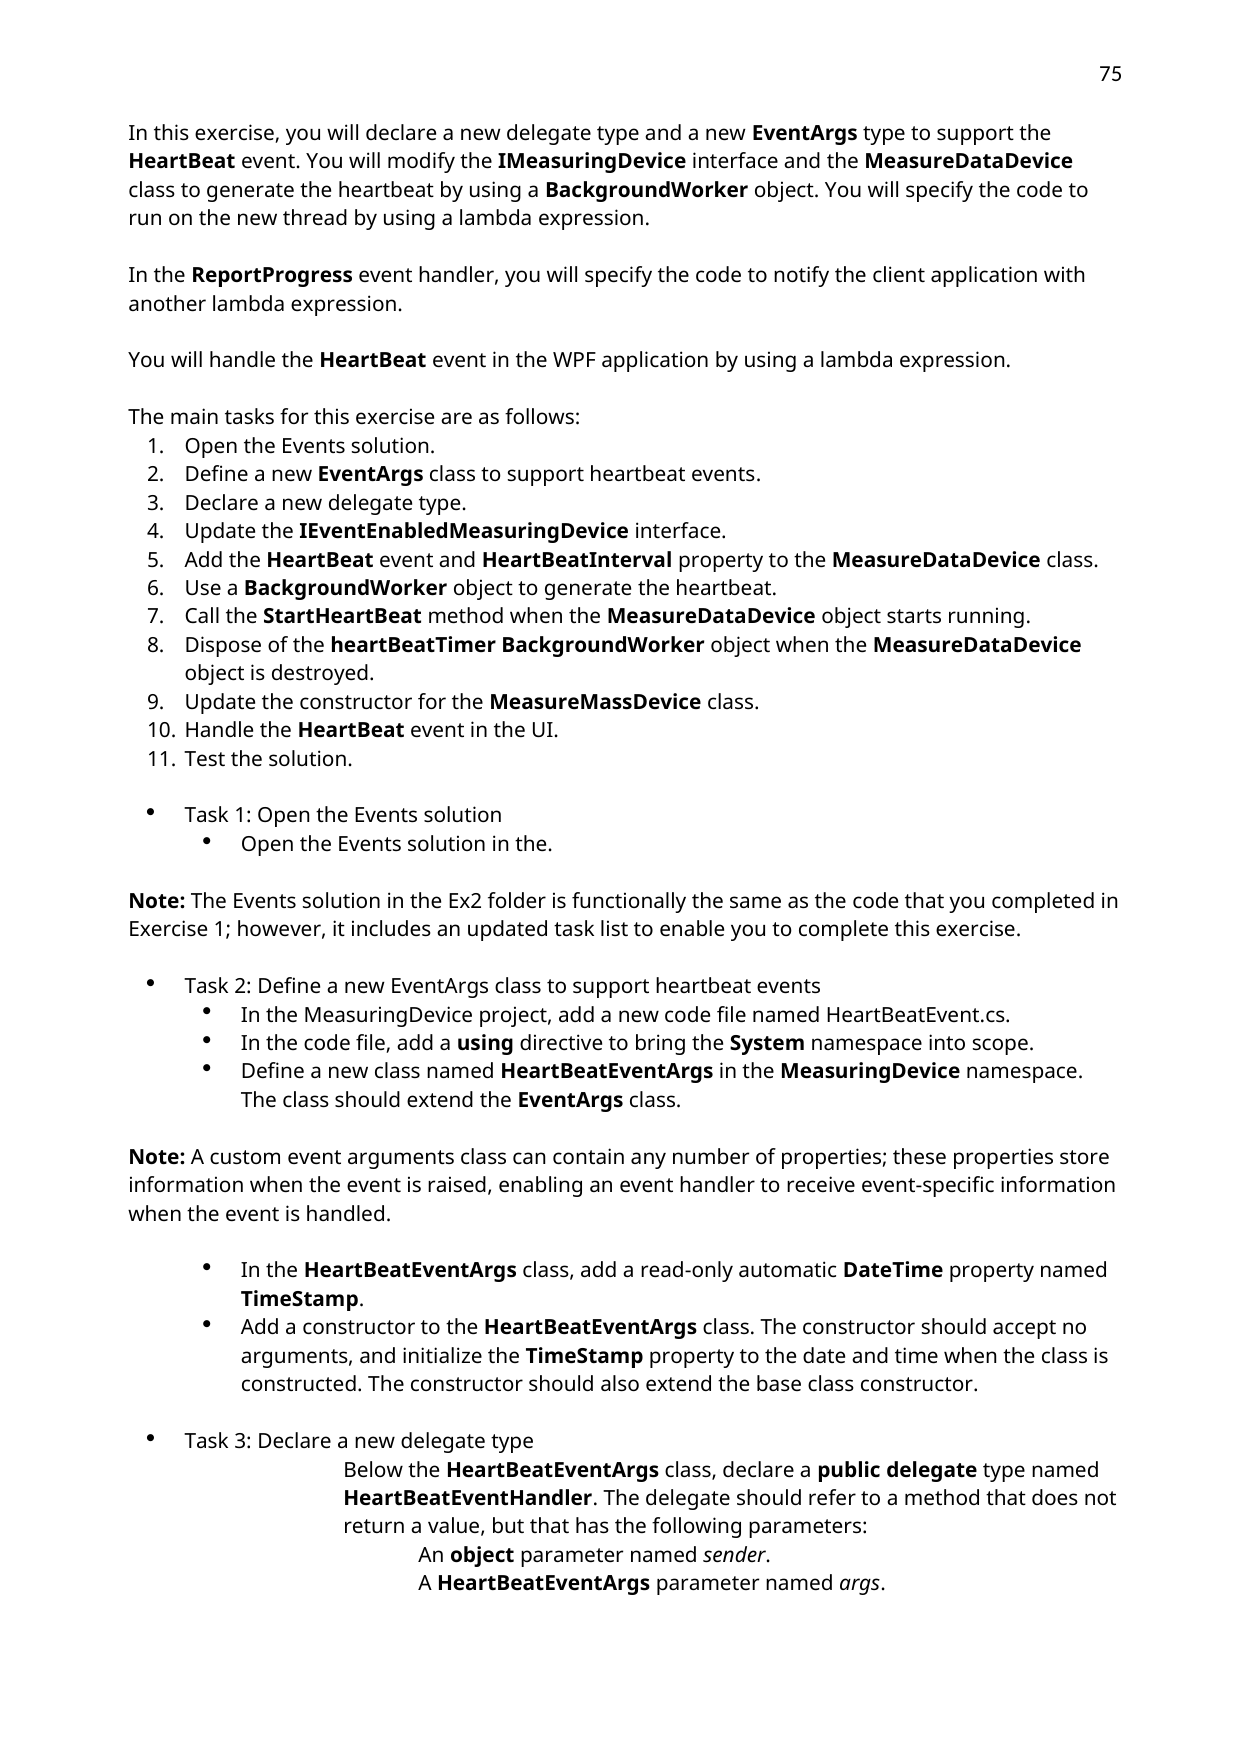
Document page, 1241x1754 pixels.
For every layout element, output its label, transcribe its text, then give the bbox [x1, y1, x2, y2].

list Open the Events solution. [147, 431, 1122, 459]
list Define a new class named HeartBeatEventArgs in the MeasuringDevice namespace. The class should extend the EventArgs class. [203, 1057, 1122, 1113]
list Test the solution. [147, 744, 1122, 772]
list Add the HeartBeat event and HeartBeatInterval property to the MeasureDataDevice class. [147, 545, 1122, 573]
list Define a new EventArgs class to support heartbeat events. [147, 459, 1122, 488]
text Note: The Events solution in the Ex2 folder is functionally the same as the code that you completed in Exercise 1; however, it includes an updated task list to enable you to complete this exercise. [128, 857, 1122, 943]
list Update the IEventEnabledMeasuringDevice interface. [147, 516, 1122, 545]
list Add a constructor to the HeartBeatEventArgs class. The constructor should accept no arguments, and initialize the TimeStamp property to the date and time when the class is constructed. The constructor should also extend the base class constructor. [203, 1312, 1122, 1398]
list In the code file, add a using directive to bring the System namespace into scope. [203, 1028, 1122, 1057]
list Open the Events solution in the. [203, 829, 1122, 857]
list Task 3: Declare a new delegate type [147, 1426, 1122, 1455]
list Use a BackgroundWorker object to generate the heartbeat. [147, 573, 1122, 602]
list Handle the HeartBeat event in the UI. [147, 715, 1122, 744]
text In this exercise, you will declare a new delegate type and a new EventArgs type to support the HeartBeat event. You will modify the IMeasuringDevice interface and the MeasureDataDevice class to generate the heartbeat by using a BackgroundWorker object. You will specify the code to run on the new thread by using a lambda expression. [128, 118, 1122, 232]
text You will handle the HeartBeat event in the WPF application by using a lambda expression. [128, 346, 1122, 374]
text Note: A custom event arguments class can contain any number of properties; these properties store information when the event is raised, enabling an event handler to receive event-specific information when the event is handled. [128, 1113, 1122, 1227]
list Dispose of the heartBeatTimer BackgroundWorker object when the MeasureDataDevice object is destroyed. [147, 630, 1122, 687]
list In the MeasuringDevice project, add a new code file named HeartBeatEvent.cs. [203, 1000, 1122, 1028]
list Call the StartHeartBeat method when the MeasureDataDevice object starts running. [147, 602, 1122, 630]
list An object parameter named sender. [381, 1540, 1122, 1568]
list Task 2: Define a new EventArgs class to support heartbeat events [147, 971, 1122, 1000]
list Declare a new delegate type. [147, 488, 1122, 516]
list In the HeartBeatEventArgs class, add a read-only automatic DateTime property named TimeStamp. [203, 1256, 1122, 1312]
list Task 1: Open the Events solution [147, 801, 1122, 829]
list A HeartBeatEventArgs parameter named args. [381, 1568, 1122, 1597]
list Below the HeartBeatEventArgs class, declare a public delegate type named HeartBeatEventHandler. The delegate should refer to a method that does not return a value, but that has the following parameters: [306, 1455, 1122, 1540]
text In the ReportProgress event handler, you will specify the code to notify the client application with another lambda expression. [128, 260, 1122, 317]
list Update the constructor for the MeasureMassDevice class. [147, 687, 1122, 715]
text The main tasks for this exercise are as follows: [128, 402, 1122, 431]
